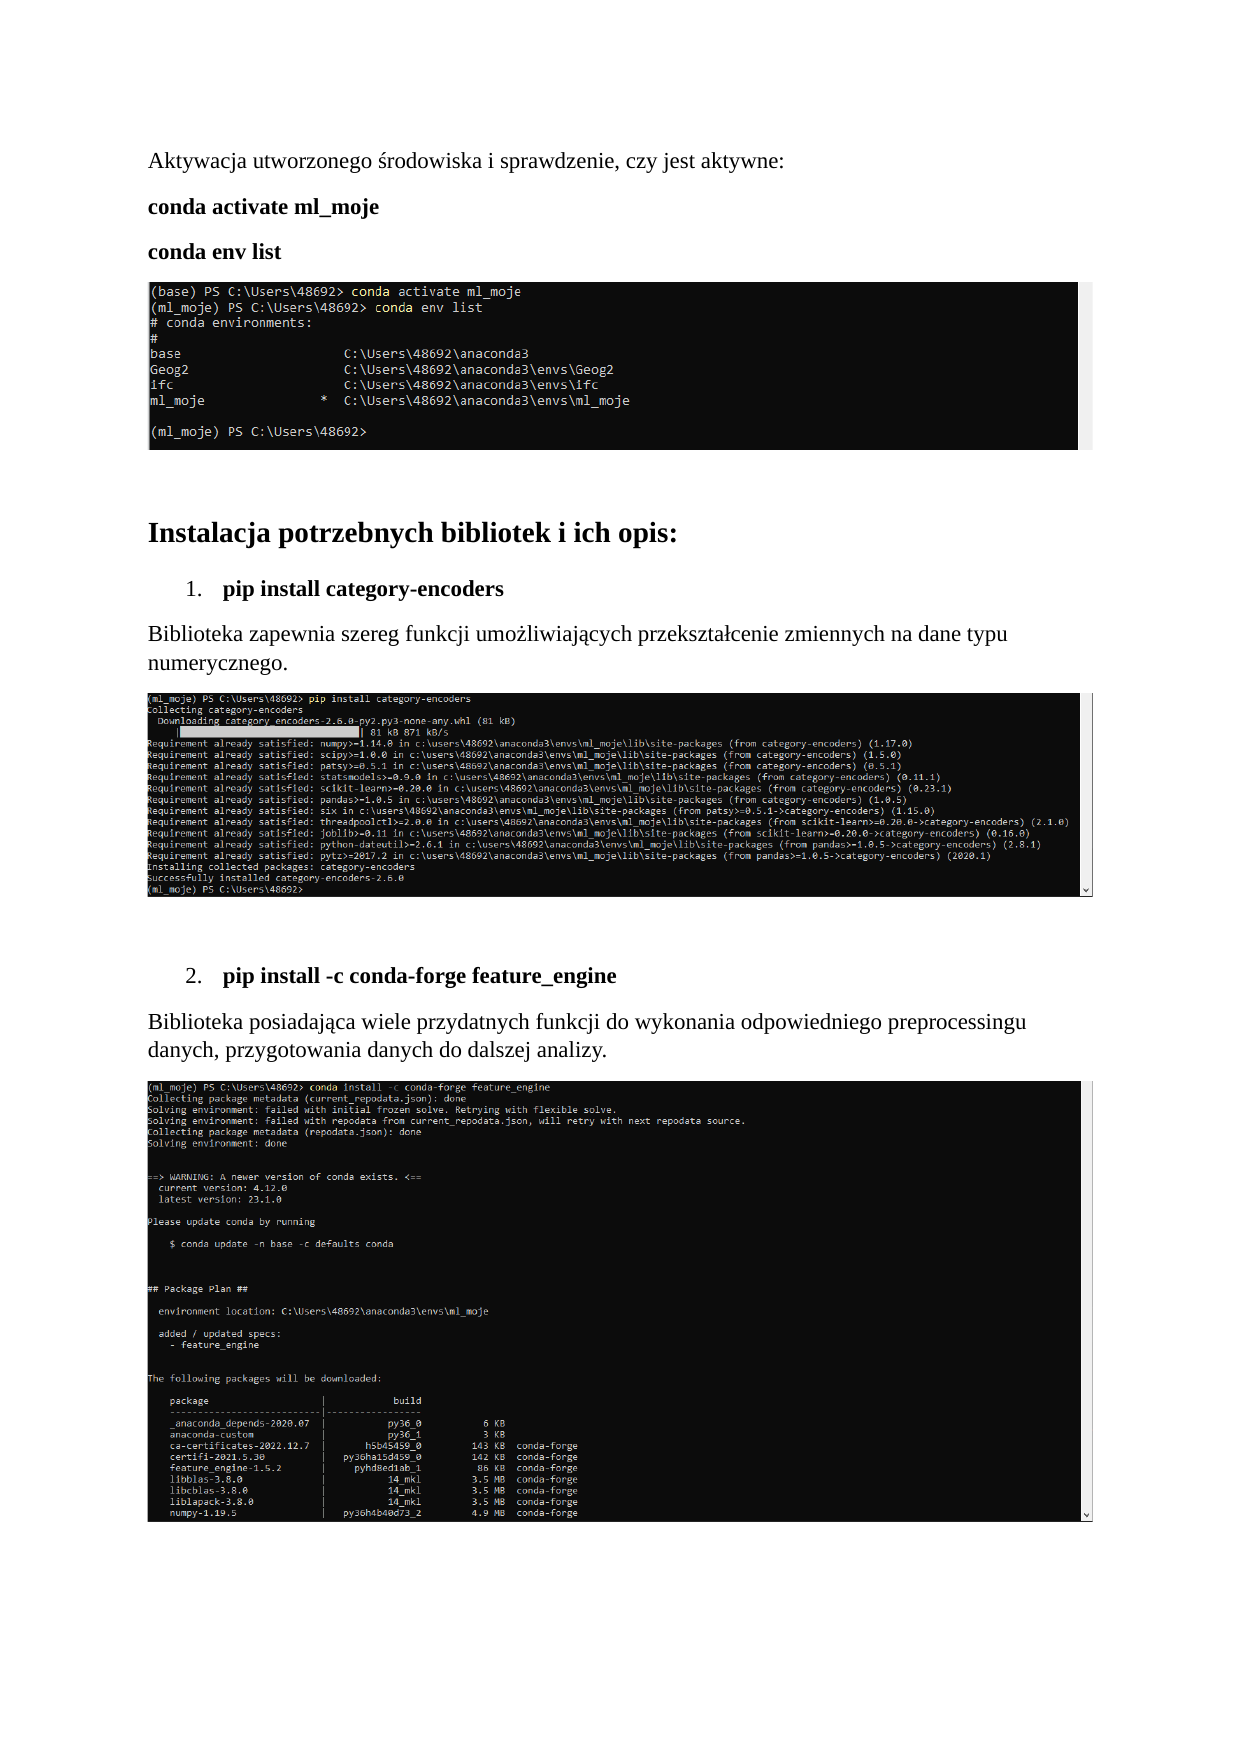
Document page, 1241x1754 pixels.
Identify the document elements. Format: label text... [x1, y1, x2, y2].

text Biblioteka zapewnia szereg funkcji umożliwiających przekształcenie zmiennych na dane typu numerycznego. [148, 620, 1093, 675]
text Aktywacja utworzonego środowiska i sprawdzenie, czy jest aktywne: [148, 148, 1093, 174]
text conda env list [148, 238, 1093, 264]
picture [147, 282, 1093, 450]
text conda activate ml_moje [148, 193, 1093, 219]
picture [147, 693, 1093, 897]
text Instalacja potrzebnych bibliotek i ich opis: [148, 516, 1093, 549]
list pip install -c conda-forge feature_engine [185, 963, 1093, 989]
text Biblioteka posiadająca wiele przydatnych funkcji do wykonania odpowiedniego preprocessingu danych, przygotowania danych do dalszej analizy. [148, 1008, 1093, 1062]
picture [147, 1081, 1093, 1522]
list pip install category-encoders [185, 575, 1093, 601]
